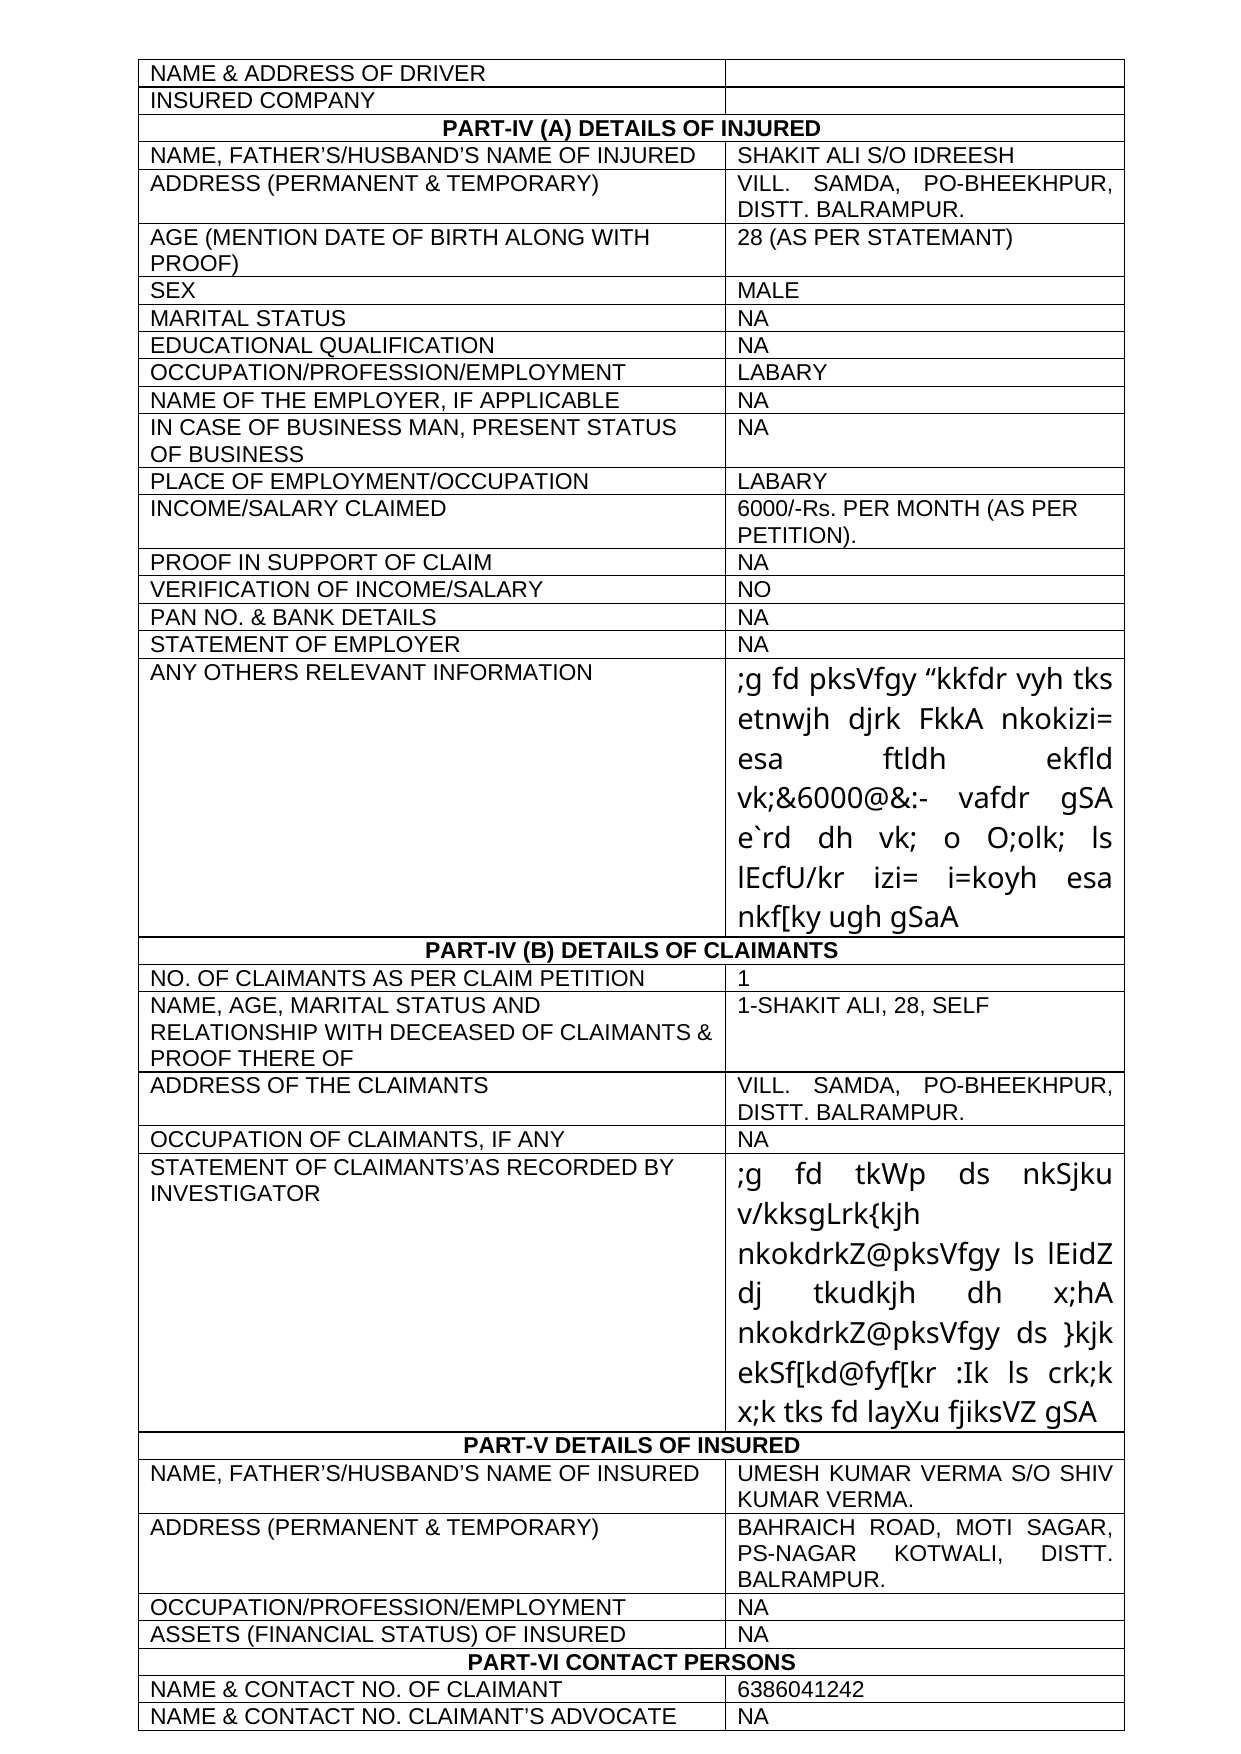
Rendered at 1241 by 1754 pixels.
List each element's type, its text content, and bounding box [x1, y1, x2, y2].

table_cell MALE [726, 277, 1124, 303]
table_cell NA [726, 1126, 1124, 1152]
table_cell LABARY [726, 468, 1124, 494]
table_cell INSURED COMPANY [139, 88, 725, 114]
table_cell NAME & CONTACT NO. OF CLAIMANT [139, 1676, 725, 1702]
table_cell [726, 88, 1124, 114]
table_cell OCCUPATION/PROFESSION/EMPLOYMENT [139, 1594, 725, 1620]
table_cell NAME OF THE EMPLOYER, IF APPLICABLE [139, 387, 725, 413]
table_cell ;g fd tkWp ds nkSjku v/kksgLrk{kjh nkokdrkZ@pksVfgy ls lEidZ dj tkudkjh dh x;hA nkokdrkZ@pksVfgy ds }kjk ekSf[kd@fyf[kr :Ik ls crk;k x;k tks fd layXu fjiksVZ gSA [726, 1154, 1124, 1431]
table_cell SHAKIT ALI S/O IDREESH [726, 142, 1124, 169]
table_cell ADDRESS (PERMANENT & TEMPORARY) [139, 170, 725, 222]
table_cell VILL. SAMDA, PO-BHEEKHPUR, DISTT. BALRAMPUR. [726, 170, 1124, 222]
table_cell NA [726, 1621, 1124, 1647]
table_cell PROOF IN SUPPORT OF CLAIM [139, 549, 725, 575]
table_cell ;g fd pksVfgy “kkfdr vyh tks etnwjh djrk FkkA nkokizi= esa ftldh ekfld vk;&6000@&:- vafdr gSA e`rd dh vk; o O;olk; ls lEcfU/kr izi= i=koyh esa nkf[ky ugh gSaA [726, 659, 1124, 936]
table_cell ADDRESS (PERMANENT & TEMPORARY) [139, 1514, 725, 1593]
table_cell ASSETS (FINANCIAL STATUS) OF INSURED [139, 1621, 725, 1647]
table_cell ANY OTHERS RELEVANT INFORMATION [139, 659, 725, 936]
table_cell LABARY [726, 359, 1124, 386]
table_cell NA [726, 387, 1124, 413]
table_cell VERIFICATION OF INCOME/SALARY [139, 576, 725, 603]
table_cell AGE (MENTION DATE OF BIRTH ALONG WITH PROOF) [139, 224, 725, 276]
table_cell EDUCATIONAL QUALIFICATION [139, 332, 725, 358]
table_cell 1-SHAKIT ALI, 28, SELF [726, 992, 1124, 1071]
table_cell BAHRAICH ROAD, MOTI SAGAR, PS-NAGAR KOTWALI, DISTT. BALRAMPUR. [726, 1514, 1124, 1593]
table_cell PLACE OF EMPLOYMENT/OCCUPATION [139, 468, 725, 494]
table_cell NA [726, 305, 1124, 331]
table_cell UMESH KUMAR VERMA S/O SHIV KUMAR VERMA. [726, 1460, 1124, 1512]
table_cell OCCUPATION/PROFESSION/EMPLOYMENT [139, 359, 725, 386]
table_cell MARITAL STATUS [139, 305, 725, 331]
table_cell NAME & CONTACT NO. CLAIMANT’S ADVOCATE [139, 1703, 725, 1729]
table_cell 6000/-Rs. PER MONTH (AS PER PETITION). [726, 495, 1124, 548]
table_cell NA [726, 332, 1124, 358]
table_cell VILL. SAMDA, PO-BHEEKHPUR, DISTT. BALRAMPUR. [726, 1073, 1124, 1125]
table_cell PART-IV (B) DETAILS OF CLAIMANTS [139, 938, 1124, 964]
table_cell NA [726, 549, 1124, 575]
table_cell [726, 60, 1124, 86]
table_cell NA [726, 631, 1124, 658]
table_cell SEX [139, 277, 725, 303]
table_cell PART-IV (A) DETAILS OF INJURED [139, 115, 1124, 141]
table_cell INCOME/SALARY CLAIMED [139, 495, 725, 548]
table_cell NAME, FATHER’S/HUSBAND’S NAME OF INJURED [139, 142, 725, 169]
table_cell 28 (AS PER STATEMANT) [726, 224, 1124, 276]
table_cell STATEMENT OF EMPLOYER [139, 631, 725, 658]
table_cell 1 [726, 965, 1124, 991]
table_cell NO [726, 576, 1124, 603]
table_cell NAME, AGE, MARITAL STATUS AND RELATIONSHIP WITH DECEASED OF CLAIMANTS & PROOF THERE OF [139, 992, 725, 1071]
table_cell NO. OF CLAIMANTS AS PER CLAIM PETITION [139, 965, 725, 991]
table_cell ADDRESS OF THE CLAIMANTS [139, 1073, 725, 1125]
table_cell NAME & ADDRESS OF DRIVER [139, 60, 725, 86]
table_cell STATEMENT OF CLAIMANTS’AS RECORDED BY INVESTIGATOR [139, 1154, 725, 1431]
table_cell OCCUPATION OF CLAIMANTS, IF ANY [139, 1126, 725, 1152]
table_cell PART-V DETAILS OF INSURED [139, 1433, 1124, 1459]
table_cell NA [726, 1594, 1124, 1620]
table_cell 6386041242 [726, 1676, 1124, 1702]
table_cell IN CASE OF BUSINESS MAN, PRESENT STATUS OF BUSINESS [139, 414, 725, 467]
table_cell PART-VI CONTACT PERSONS [139, 1649, 1124, 1675]
table_cell PAN NO. & BANK DETAILS [139, 604, 725, 630]
table_cell NA [726, 414, 1124, 467]
table_cell NAME, FATHER’S/HUSBAND’S NAME OF INSURED [139, 1460, 725, 1512]
table_cell NA [726, 1703, 1124, 1729]
table_cell NA [726, 604, 1124, 630]
